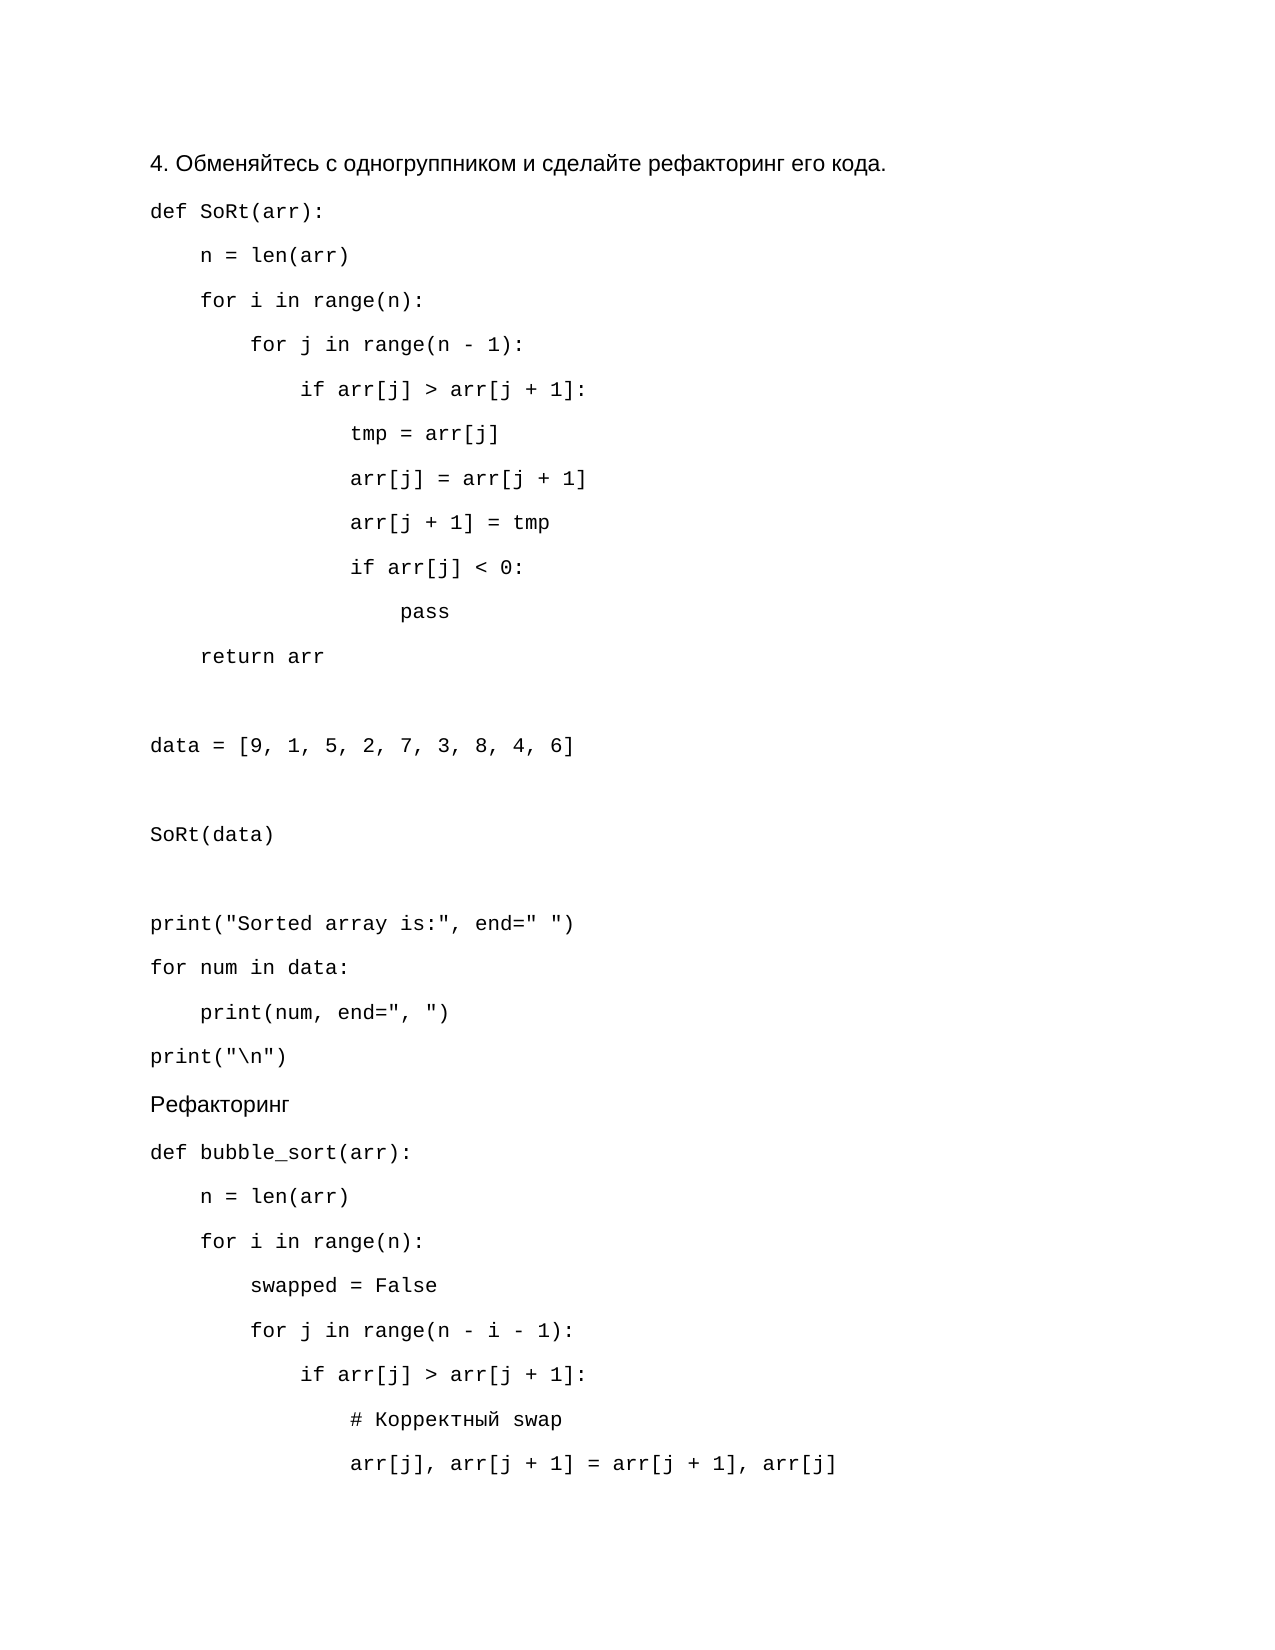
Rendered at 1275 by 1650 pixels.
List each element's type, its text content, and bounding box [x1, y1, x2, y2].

text for j in range(n - i - 1): [150, 1319, 1125, 1343]
text if arr[j] < 0: [150, 557, 1125, 581]
text if arr[j] > arr[j + 1]: [150, 379, 1125, 403]
text arr[j] = arr[j + 1] [150, 468, 1125, 492]
text if arr[j] > arr[j + 1]: [150, 1364, 1125, 1388]
text pass [150, 601, 1125, 625]
text for j in range(n - 1): [150, 334, 1125, 358]
text arr[j + 1] = tmp [150, 512, 1125, 536]
text Рефакторинг [150, 1091, 1125, 1117]
text print(num, end=", ") [150, 1002, 1125, 1025]
text SoRt(data) [150, 824, 1125, 847]
text for i in range(n): [150, 1231, 1125, 1254]
text def bubble_sort(arr): [150, 1142, 1125, 1165]
text print("\n") [150, 1046, 1125, 1070]
text swapped = False [150, 1275, 1125, 1299]
text 4. Обменяйтесь с одногруппником и сделайте рефакторинг его кода. [150, 150, 1125, 176]
text data = [9, 1, 5, 2, 7, 3, 8, 4, 6] [150, 735, 1125, 758]
text print("Sorted array is:", end=" ") [150, 913, 1125, 936]
text n = len(arr) [150, 1186, 1125, 1210]
text arr[j], arr[j + 1] = arr[j + 1], arr[j] [150, 1453, 1125, 1477]
text # Корректный swap [150, 1408, 1125, 1432]
text def SoRt(arr): [150, 201, 1125, 225]
text for num in data: [150, 957, 1125, 981]
text for i in range(n): [150, 290, 1125, 314]
text n = len(arr) [150, 246, 1125, 269]
text tmp = arr[j] [150, 423, 1125, 447]
text return arr [150, 646, 1125, 669]
